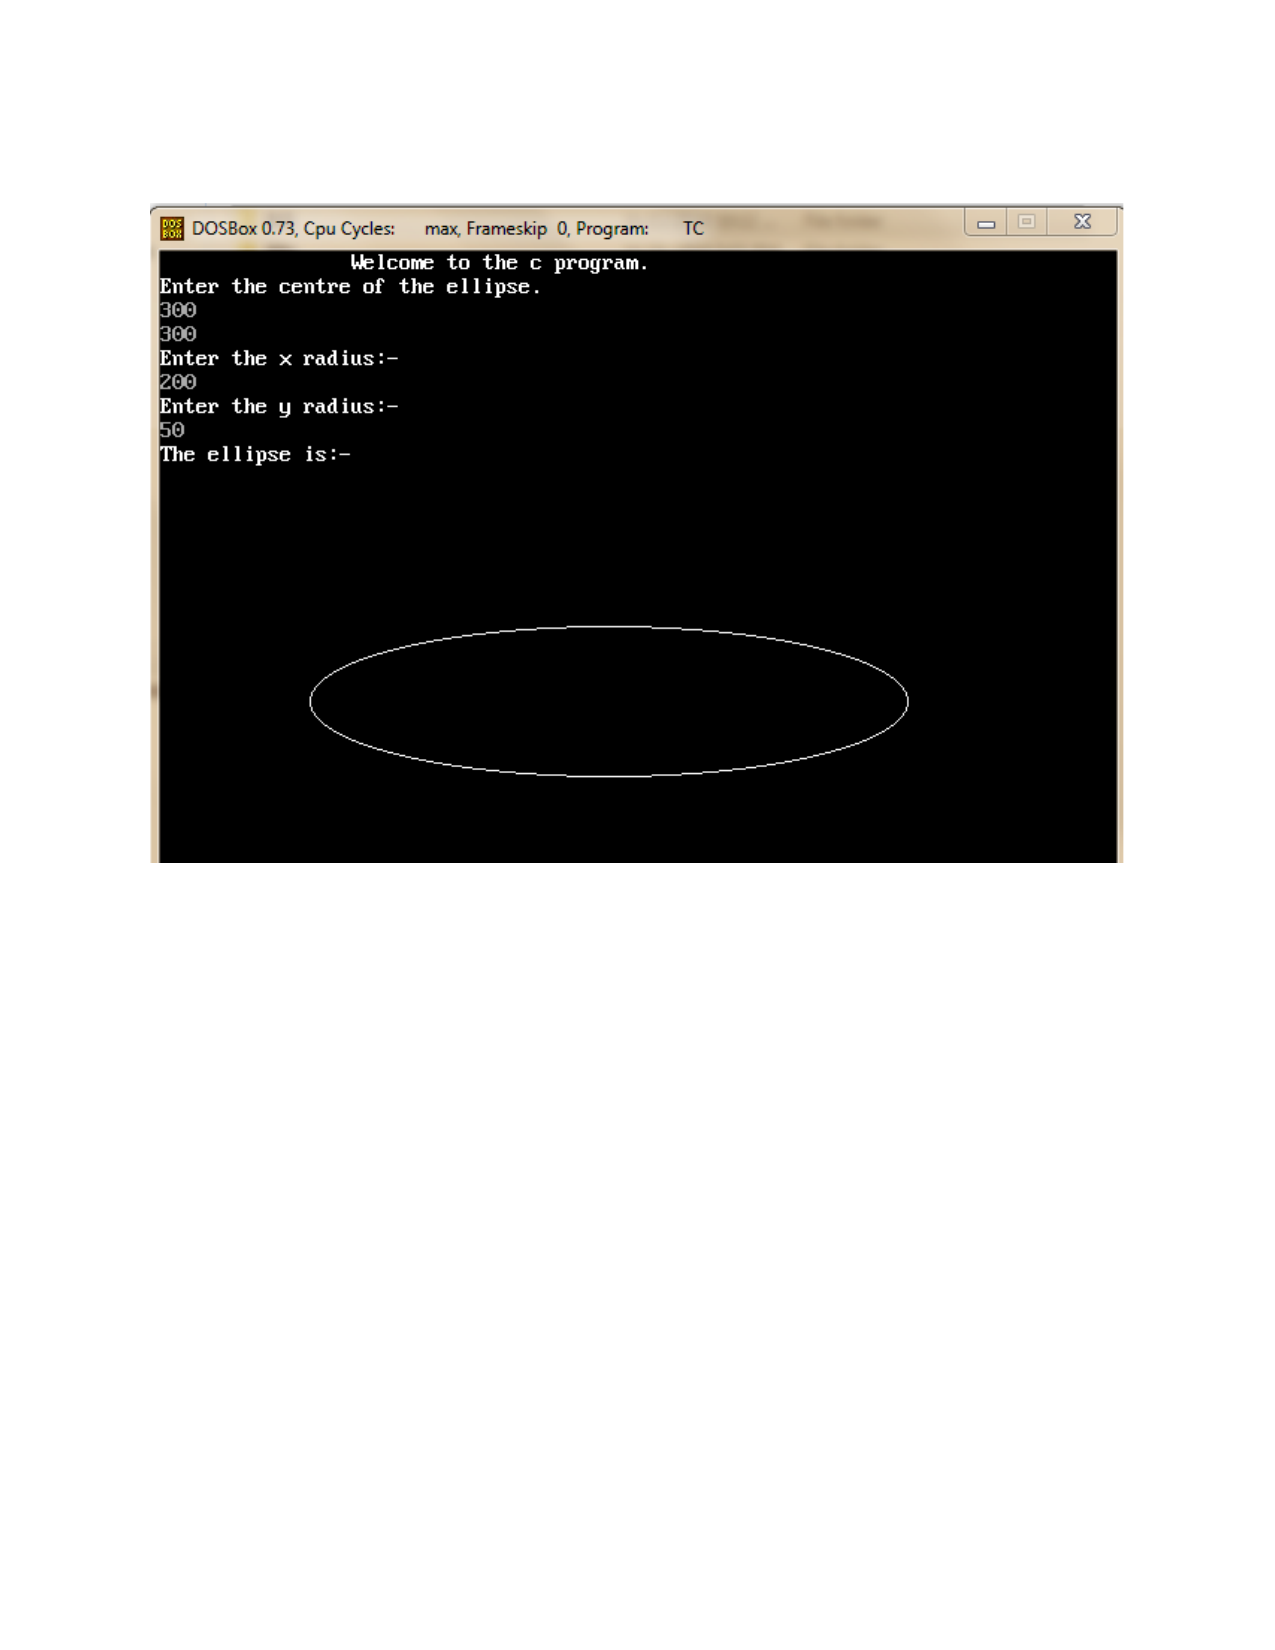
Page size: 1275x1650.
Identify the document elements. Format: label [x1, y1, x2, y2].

picture [150, 203, 1124, 863]
